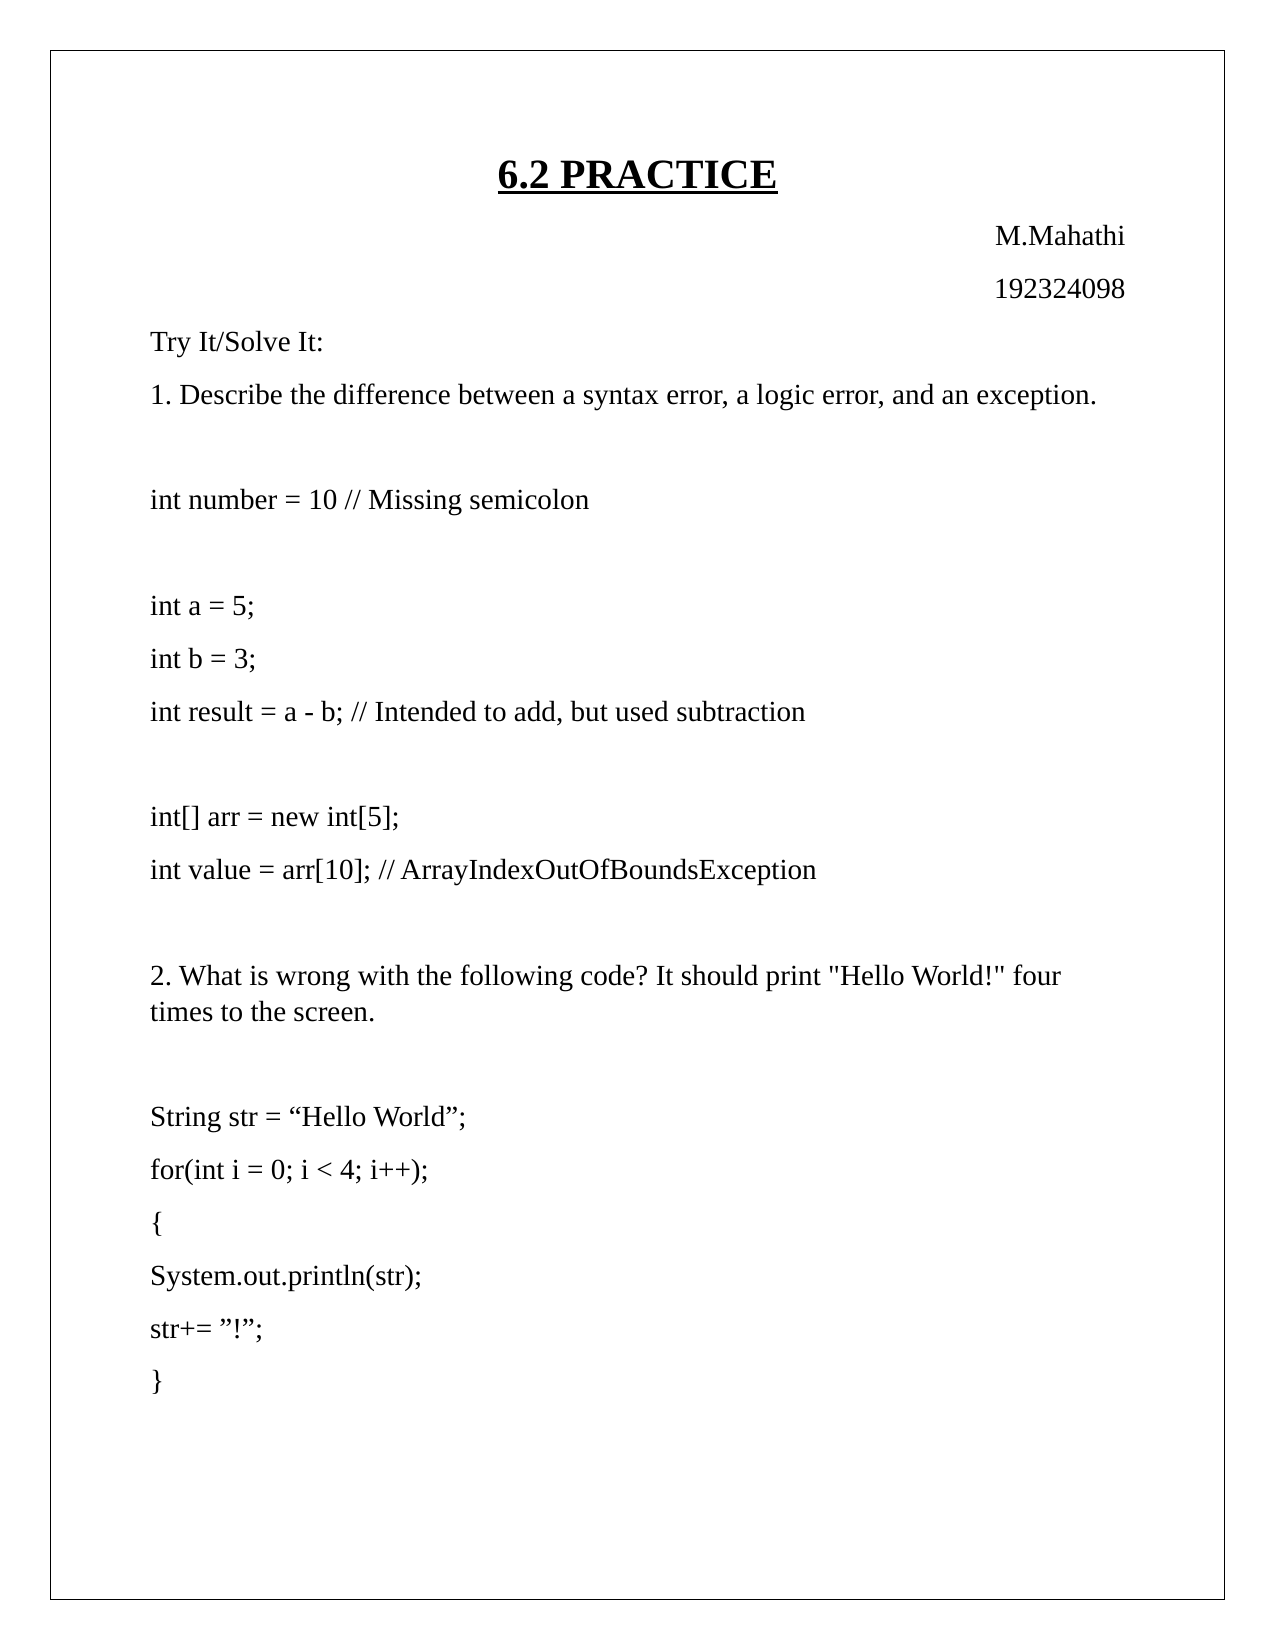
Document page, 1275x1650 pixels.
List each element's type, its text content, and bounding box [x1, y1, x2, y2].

text { [150, 1205, 1125, 1239]
text 2. What is wrong with the following code? It should print "Hello World!" four times to the screen. [150, 958, 1125, 1027]
text Try It/Solve It: [150, 324, 1125, 357]
text String str = “Hello World”; [150, 1099, 1125, 1133]
text System.out.println(str); [150, 1258, 1125, 1291]
text int number = 10 // Missing semicolon [150, 482, 1125, 516]
text M.Mahathi [150, 218, 1125, 252]
text int b = 3; [150, 641, 1125, 674]
text } [150, 1363, 1125, 1397]
text int result = a - b; // Intended to add, but used subtraction [150, 694, 1125, 727]
text for(int i = 0; i < 4; i++); [150, 1152, 1125, 1186]
text int value = arr[10]; // ArrayIndexOutOfBoundsException [150, 852, 1125, 886]
text int[] arr = new int[5]; [150, 799, 1125, 833]
text 6.2 PRACTICE [150, 150, 1125, 198]
text 192324098 [150, 271, 1125, 305]
text int a = 5; [150, 588, 1125, 622]
text 1. Describe the difference between a syntax error, a logic error, and an exception. [150, 377, 1125, 410]
text str+= ”!”; [150, 1311, 1125, 1344]
